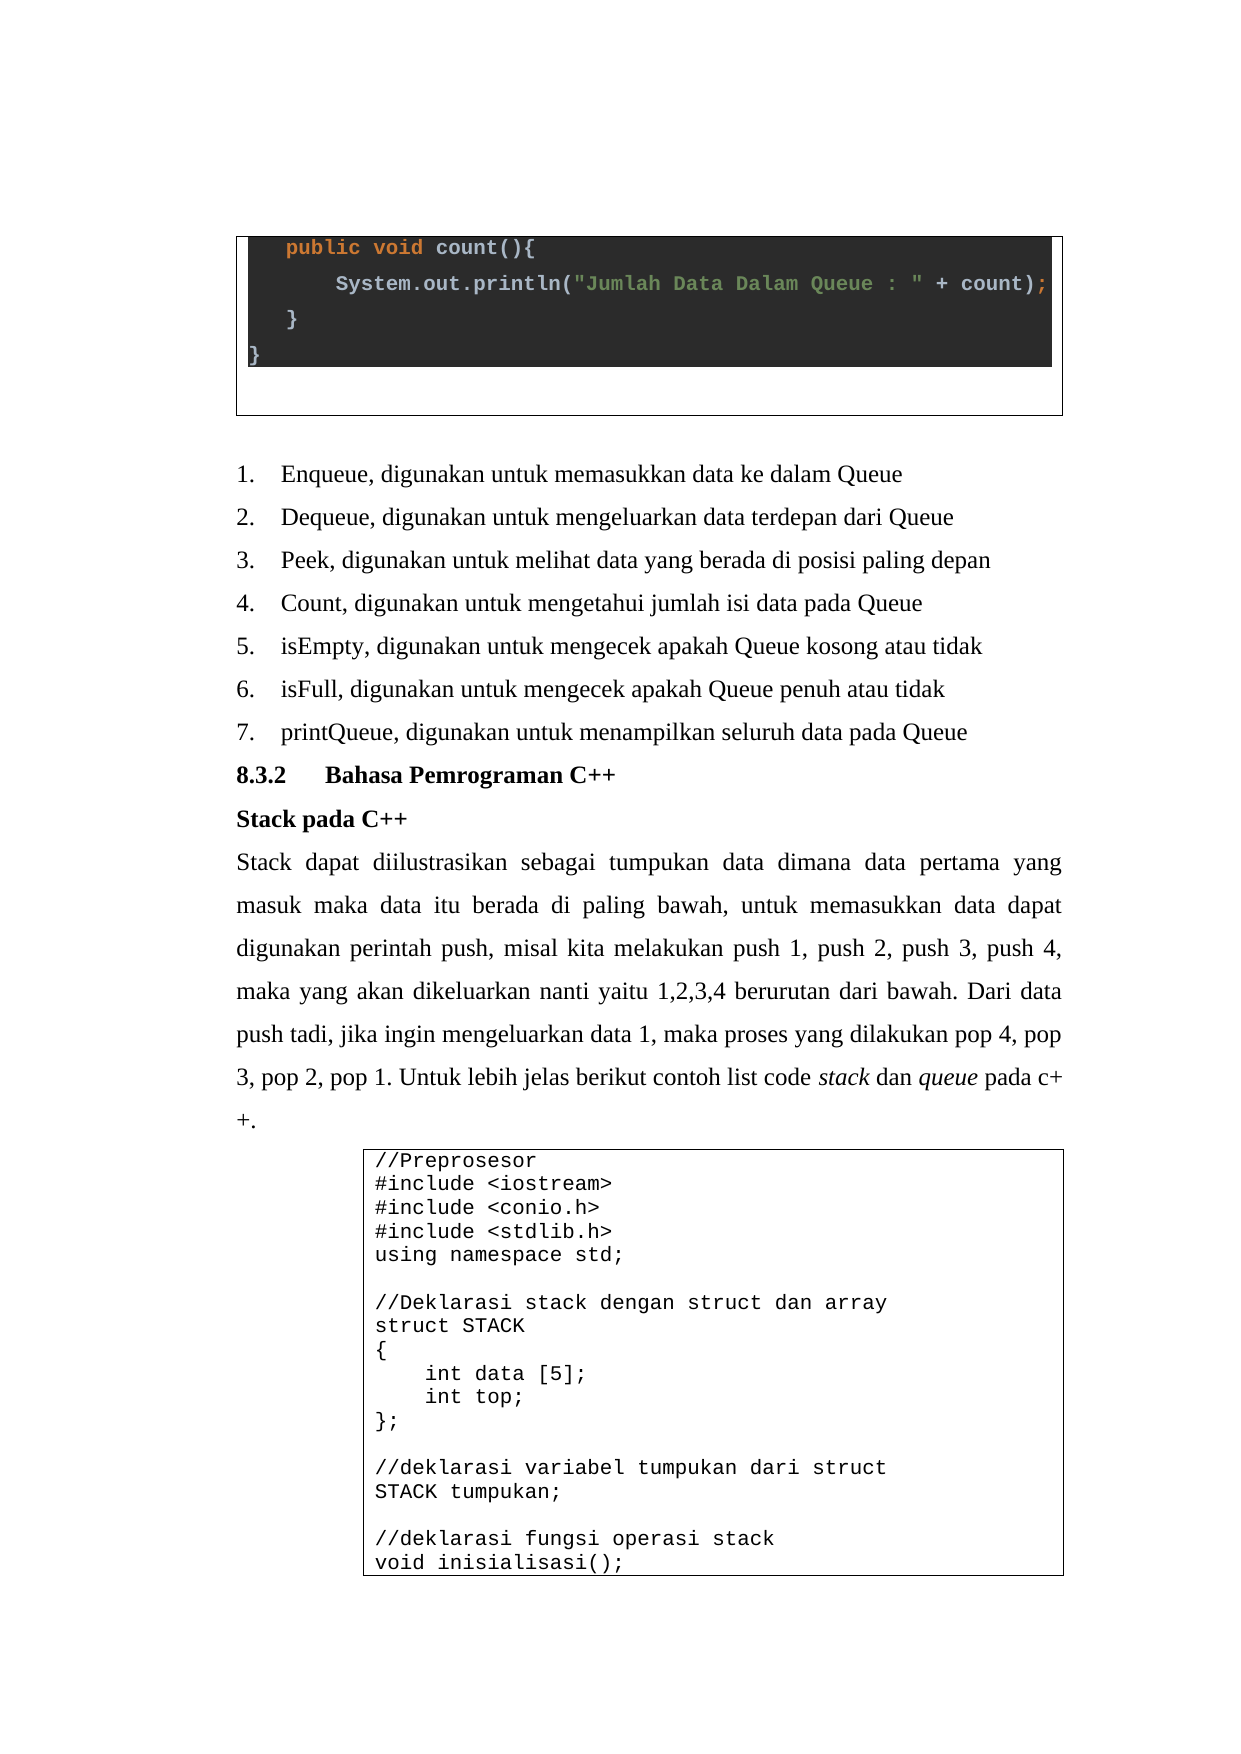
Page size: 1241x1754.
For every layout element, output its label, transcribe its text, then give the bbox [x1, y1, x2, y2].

list Peek, digunakan untuk melihat data yang berada di posisi paling depan [236, 545, 1063, 574]
list Enqueue, digunakan untuk memasukkan data ke dalam Queue [236, 459, 1063, 487]
text Stack pada C++ [236, 804, 1063, 832]
subtitle Bahasa Pemrograman C++ [236, 761, 1063, 789]
list printQueue, digunakan untuk menampilkan seluruh data pada Queue [236, 717, 1063, 746]
list Dequeue, digunakan untuk mengeluarkan data terdepan dari Queue [236, 502, 1063, 531]
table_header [364, 1150, 1063, 1575]
list isFull, digunakan untuk mengecek apakah Queue penuh atau tidak [236, 674, 1063, 703]
list isEmpty, digunakan untuk mengecek apakah Queue kosong atau tidak [236, 631, 1063, 660]
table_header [237, 237, 1062, 414]
text Stack dapat diilustrasikan sebagai tumpukan data dimana data pertama yang masuk maka data itu berada di paling bawah, untuk memasukkan data dapat digunakan perintah push, misal kita melakukan push 1, push 2, push 3, push 4, maka yang akan dikeluarkan nanti yaitu 1,2,3,4 berurutan dari bawah. Dari data push tadi, jika ingin mengeluarkan data 1, maka proses yang dilakukan pop 4, pop 3, pop 2, pop 1. Untuk lebih jelas berikut contoh list code stack dan queue pada c++. [236, 847, 1063, 1134]
list Count, digunakan untuk mengetahui jumlah isi data pada Queue [236, 588, 1063, 617]
